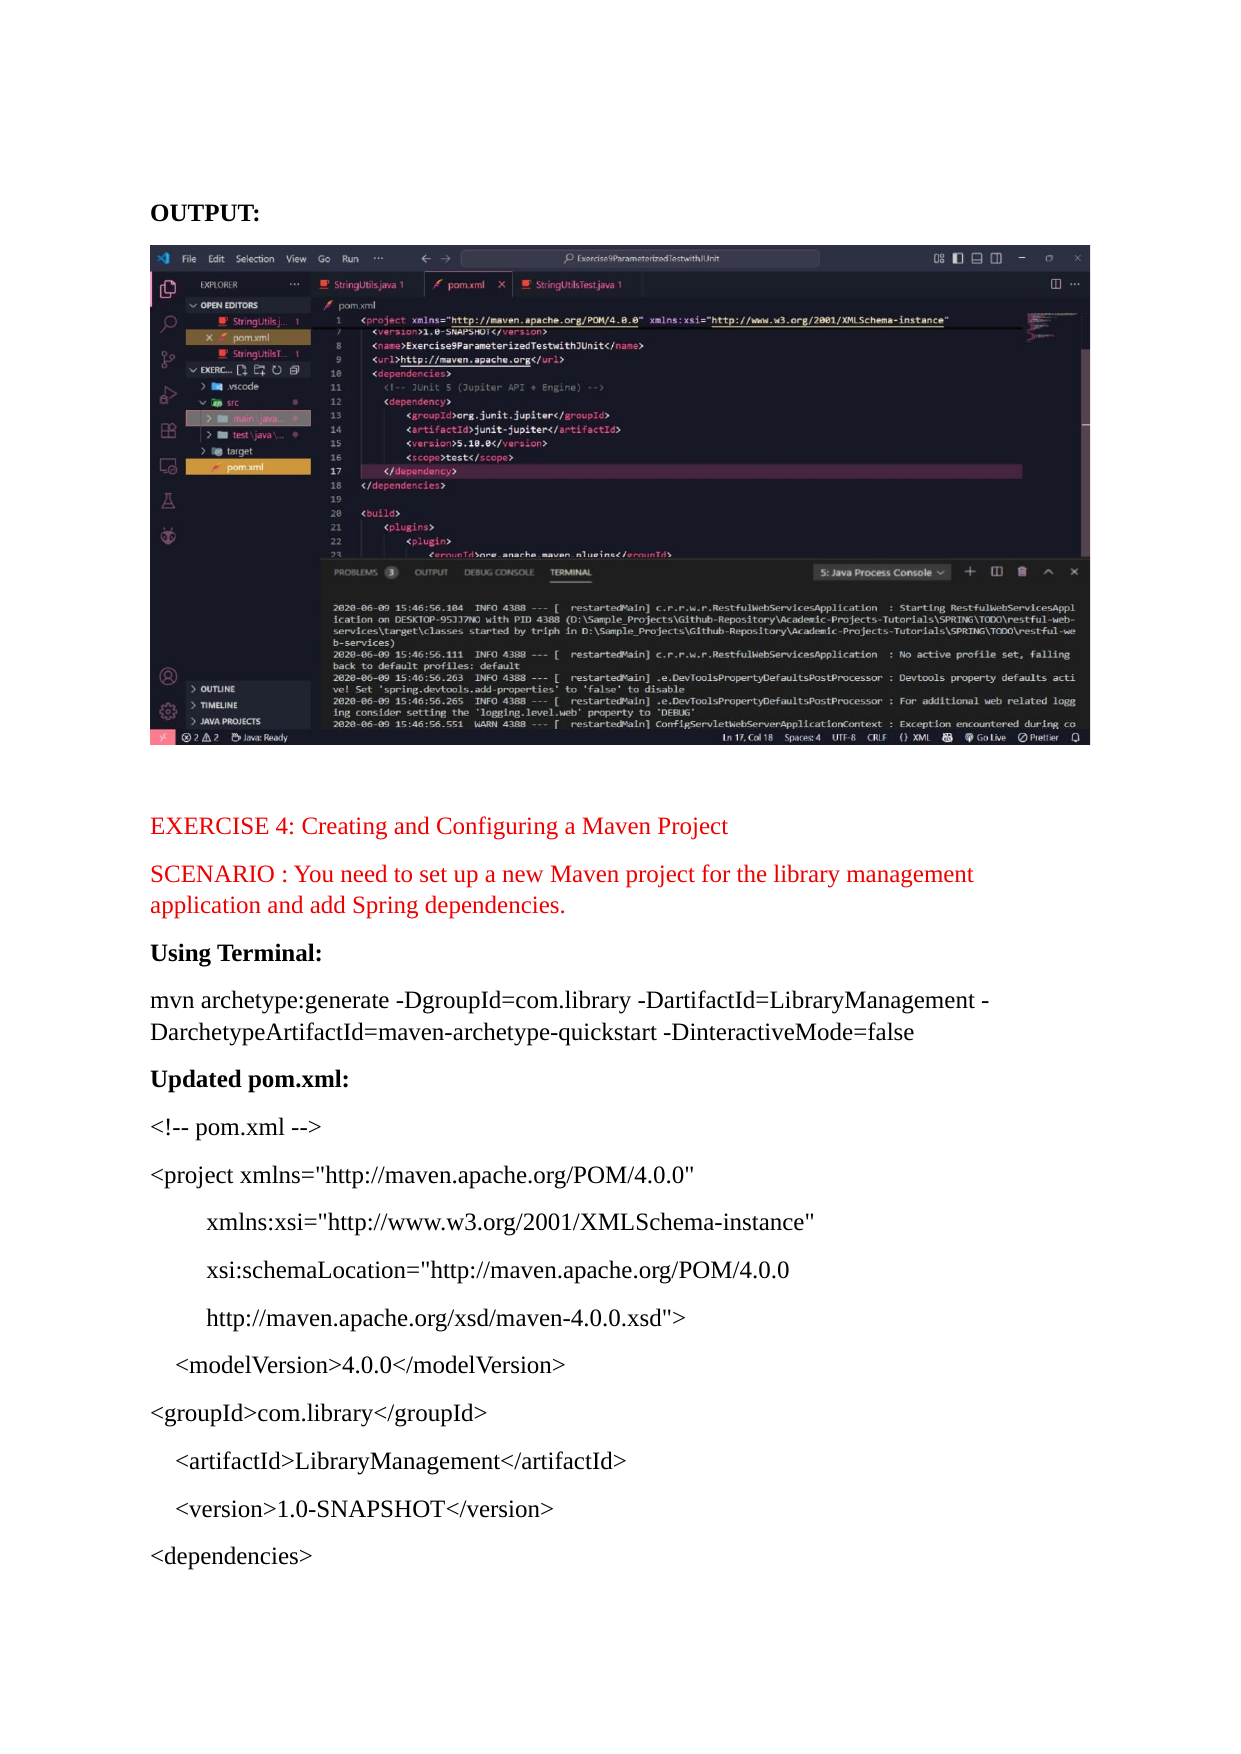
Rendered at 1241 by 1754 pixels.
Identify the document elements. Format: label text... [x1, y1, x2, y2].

text Updated pom.xml: [150, 1064, 1090, 1093]
text <artifactId>LibraryManagement</artifactId> [150, 1446, 1090, 1475]
text <groupId>com.library</groupId> [150, 1398, 1090, 1427]
text EXERCISE 4: Creating and Configuring a Maven Project [150, 811, 1090, 840]
text <version>1.0-SNAPSHOT</version> [150, 1494, 1090, 1522]
text <!-- pom.xml --> [150, 1112, 1090, 1141]
text xmlns:xsi="http://www.w3.org/2001/XMLSchema-instance" [150, 1207, 1090, 1236]
picture [150, 245, 1091, 745]
text OUTPUT: [150, 198, 1090, 226]
text <modelVersion>4.0.0</modelVersion> [150, 1351, 1090, 1379]
text Using Terminal: [150, 938, 1090, 967]
text mvn archetype:generate -DgroupId=com.library -DartifactId=LibraryManagement -DarchetypeArtifactId=maven-archetype-quickstart -DinteractiveMode=false [150, 986, 1090, 1045]
text xsi:schemaLocation="http://maven.apache.org/POM/4.0.0 [150, 1255, 1090, 1284]
text http://maven.apache.org/xsd/maven-4.0.0.xsd"> [150, 1303, 1090, 1332]
text <project xmlns="http://maven.apache.org/POM/4.0.0" [150, 1160, 1090, 1188]
text <dependencies> [150, 1541, 1090, 1570]
text SCENARIO : You need to set up a new Maven project for the library management application and add Spring dependencies. [150, 859, 1090, 919]
